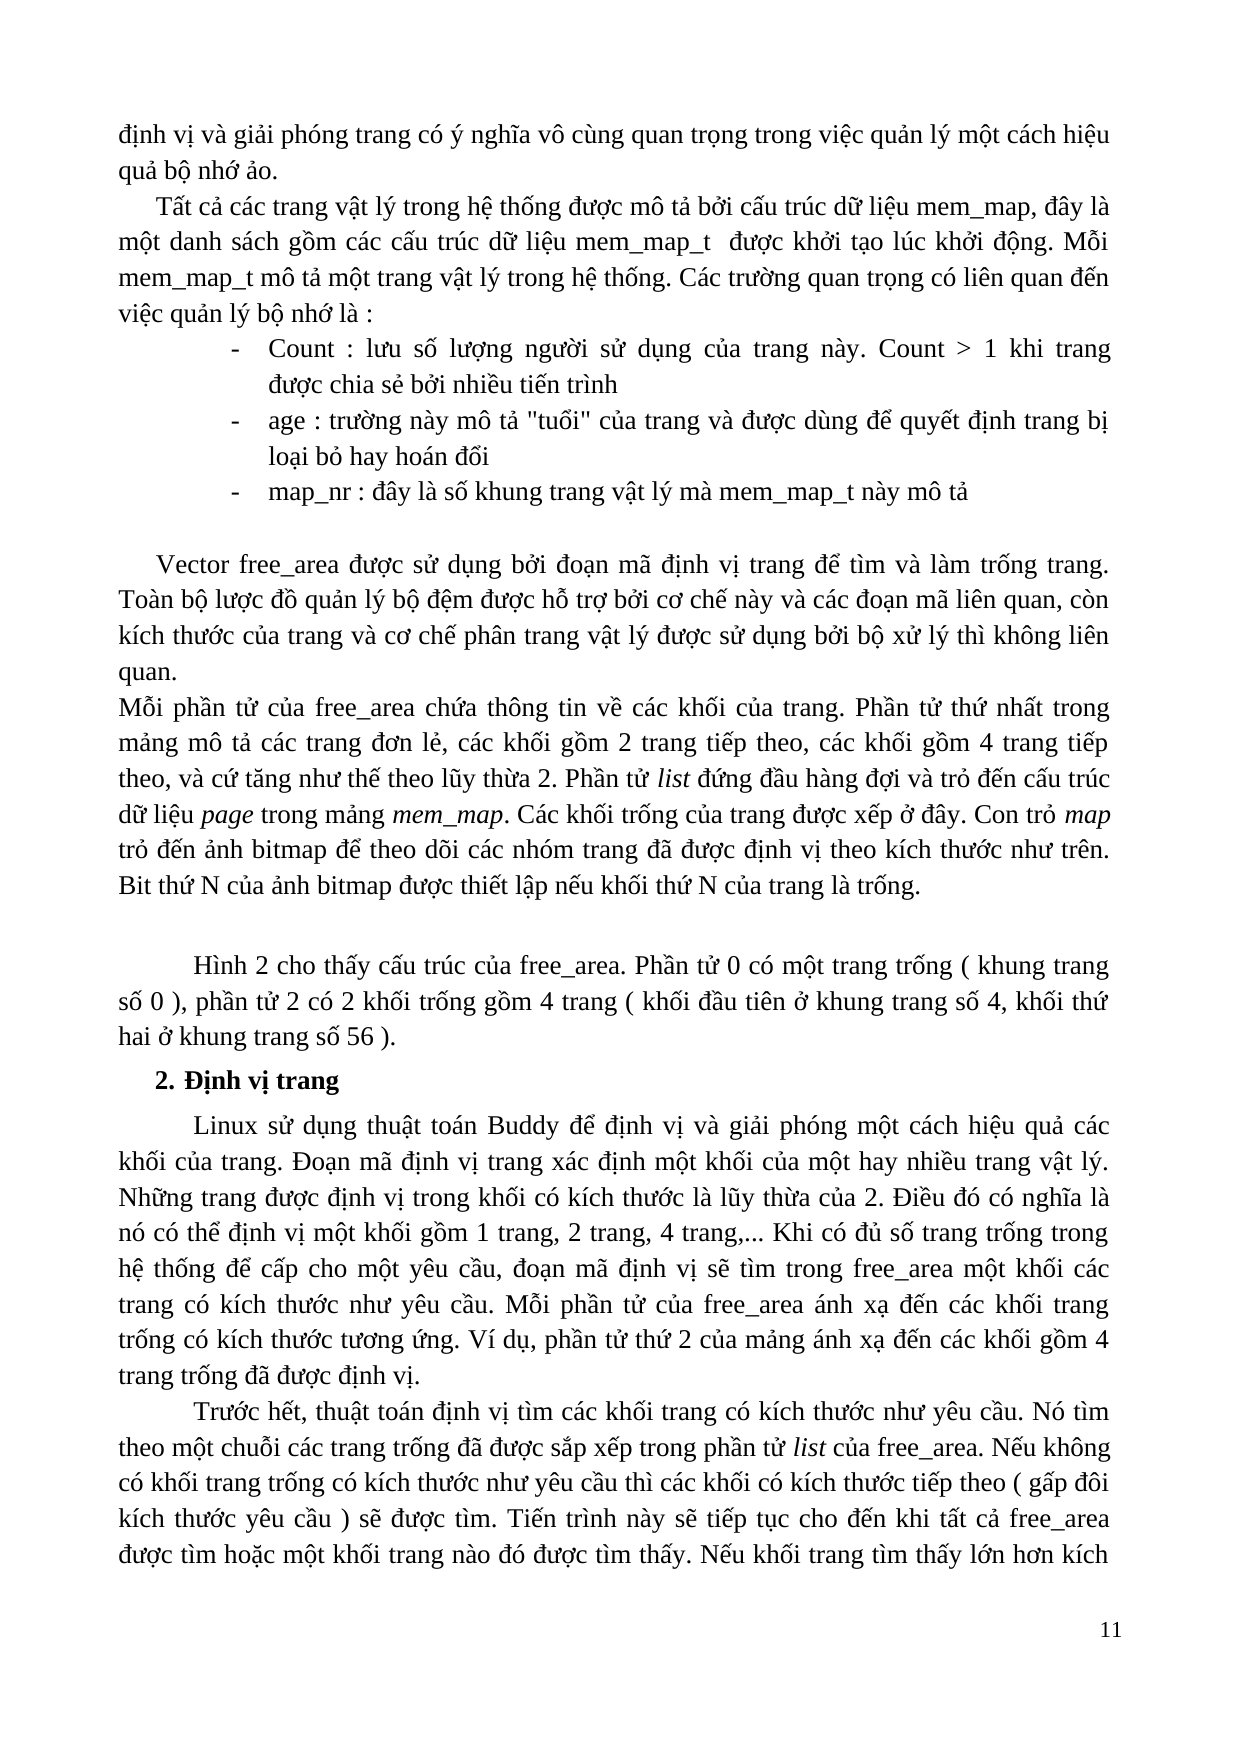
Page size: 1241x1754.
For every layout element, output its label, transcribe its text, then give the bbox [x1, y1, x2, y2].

list Định vị trang [154, 1064, 1111, 1095]
text Mỗi phần tử của free_area chứa thông tin về các khối của trang. Phần tử thứ nhất trong mảng mô tả các trang đơn lẻ, các khối gồm 2 trang tiếp theo, các khối gồm 4 trang tiếp theo, và cứ tăng như thế theo lũy thừa 2. Phần tử list đứng đầu hàng đợi và trỏ đến cấu trúc dữ liệu page trong mảng mem_map. Các khối trống của trang được xếp ở đây. Con trỏ map trỏ đến ảnh bitmap để theo dõi các nhóm trang đã được định vị theo kích thước như trên. Bit thứ N của ảnh bitmap được thiết lập nếu khối thứ N của trang là trống. [118, 691, 1111, 901]
list map_nr : đây là số khung trang vật lý mà mem_map_t này mô tả [231, 475, 1111, 507]
text Vector free_area được sử dụng bởi đoạn mã định vị trang để tìm và làm trống trang. Toàn bộ lược đồ quản lý bộ đệm được hỗ trợ bởi cơ chế này và các đoạn mã liên quan, còn kích thước của trang và cơ chế phân trang vật lý được sử dụng bởi bộ xử lý thì không liên quan. [118, 548, 1111, 686]
list Count : lưu số lượng người sử dụng của trang này. Count > 1 khi trang được chia sẻ bởi nhiều tiến trình [231, 332, 1111, 399]
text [118, 118, 1111, 185]
text Hình 2 cho thấy cấu trúc của free_area. Phần tử 0 có một trang trống ( khung trang số 0 ), phần tử 2 có 2 khối trống gồm 4 trang ( khối đầu tiên ở khung trang số 4, khối thứ hai ở khung trang số 56 ). [118, 949, 1111, 1052]
list age : trường này mô tả "tuổi" của trang và được dùng để quyết định trang bị loại bỏ hay hoán đổi [231, 404, 1111, 471]
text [118, 1395, 1111, 1569]
text Tất cả các trang vật lý trong hệ thống được mô tả bởi cấu trúc dữ liệu mem_map, đây là một danh sách gồm các cấu trúc dữ liệu mem_map_t được khởi tạo lúc khởi động. Mỗi mem_map_t mô tả một trang vật lý trong hệ thống. Các trường quan trọng có liên quan đến việc quản lý bộ nhớ là : [118, 189, 1111, 328]
text Linux sử dụng thuật toán Buddy để định vị và giải phóng một cách hiệu quả các khối của trang. Đoạn mã định vị trang xác định một khối của một hay nhiều trang vật lý. Những trang được định vị trong khối có kích thước là lũy thừa của 2. Điều đó có nghĩa là nó có thể định vị một khối gồm 1 trang, 2 trang, 4 trang,... Khi có đủ số trang trống trong hệ thống để cấp cho một yêu cầu, đoạn mã định vị sẽ tìm trong free_area một khối các trang có kích thước như yêu cầu. Mỗi phần tử của free_area ánh xạ đến các khối trang trống có kích thước tương ứng. Ví dụ, phần tử thứ 2 của mảng ánh xạ đến các khối gồm 4 trang trống đã được định vị. [118, 1109, 1111, 1390]
